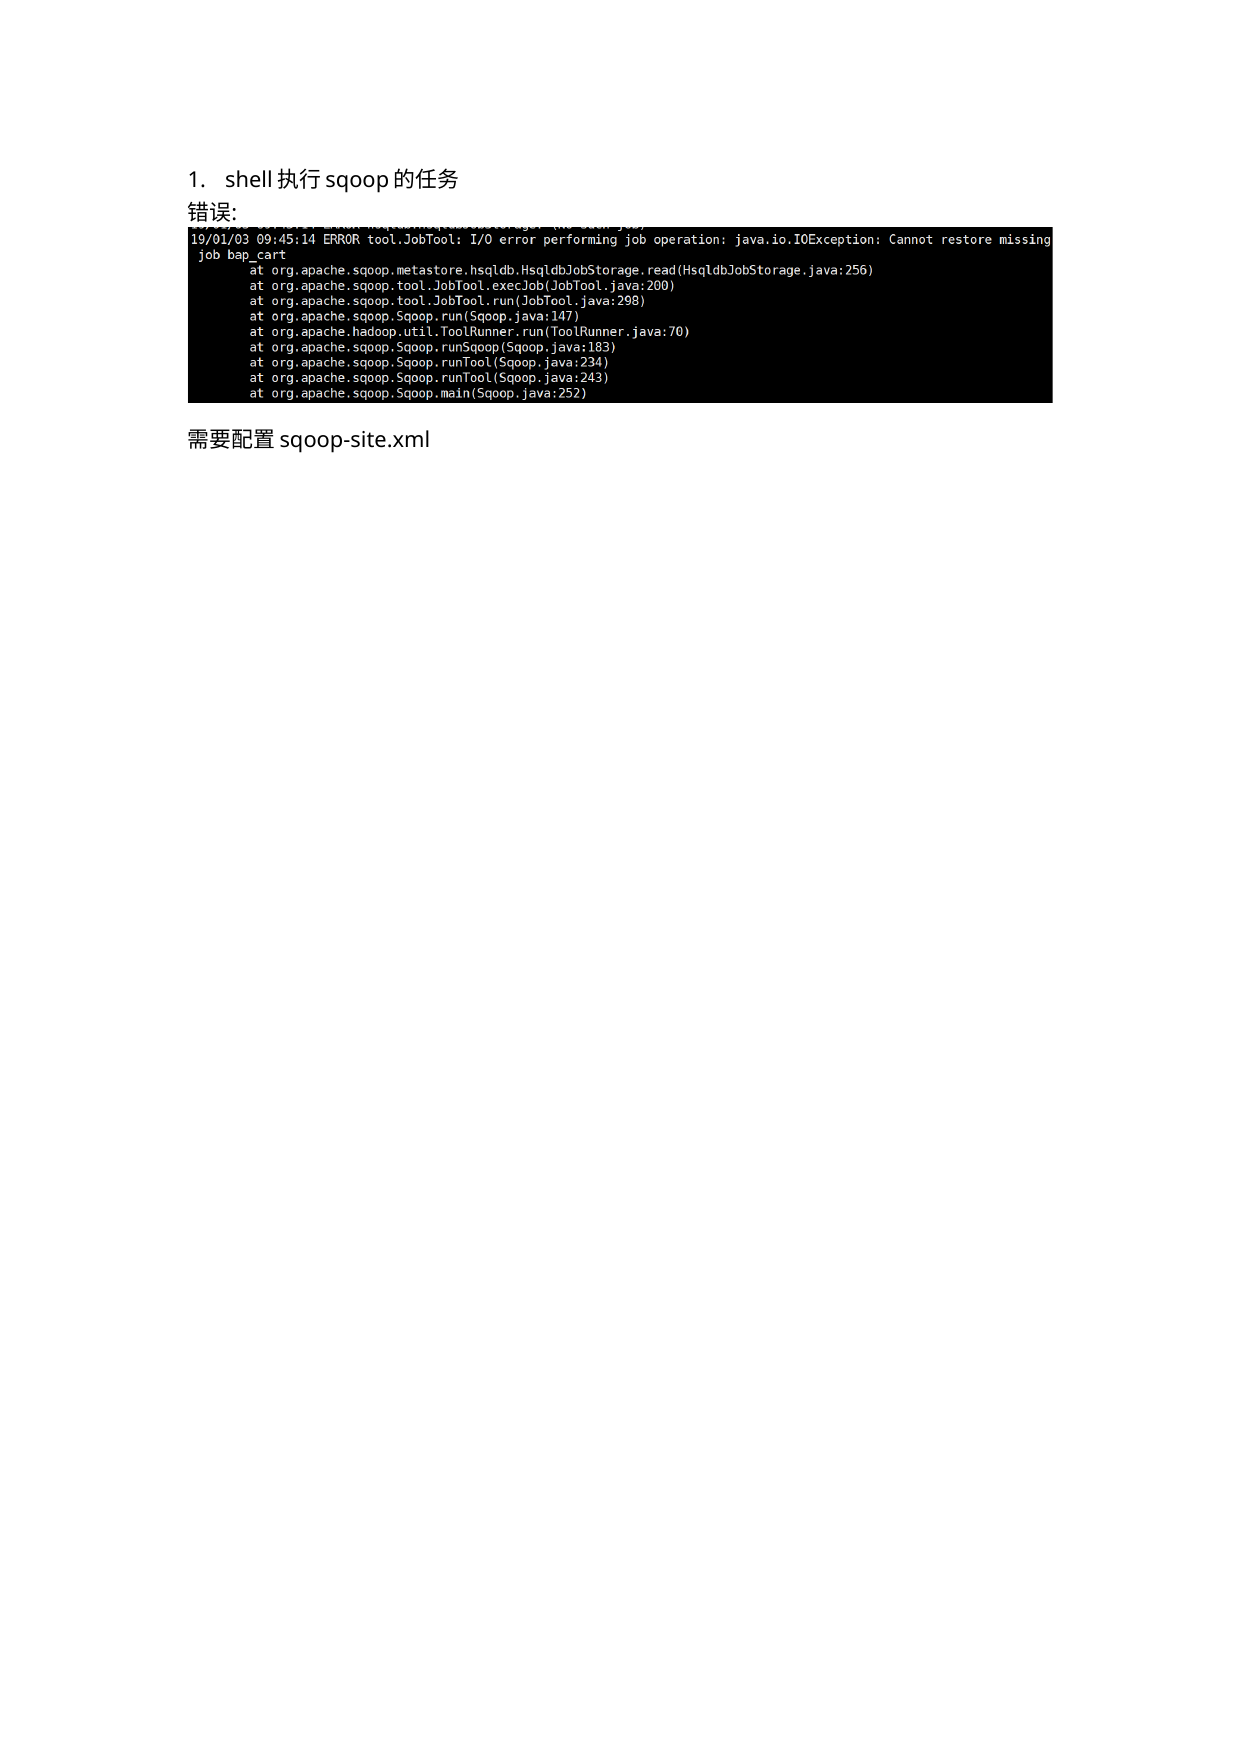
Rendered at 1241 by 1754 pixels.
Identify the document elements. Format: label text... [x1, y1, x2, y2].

text 错误: [187, 194, 1053, 227]
list shell执行sqoop的任务 [187, 162, 1053, 194]
picture [187, 227, 1053, 403]
text 需要配置sqoop-site.xml [187, 422, 1053, 454]
